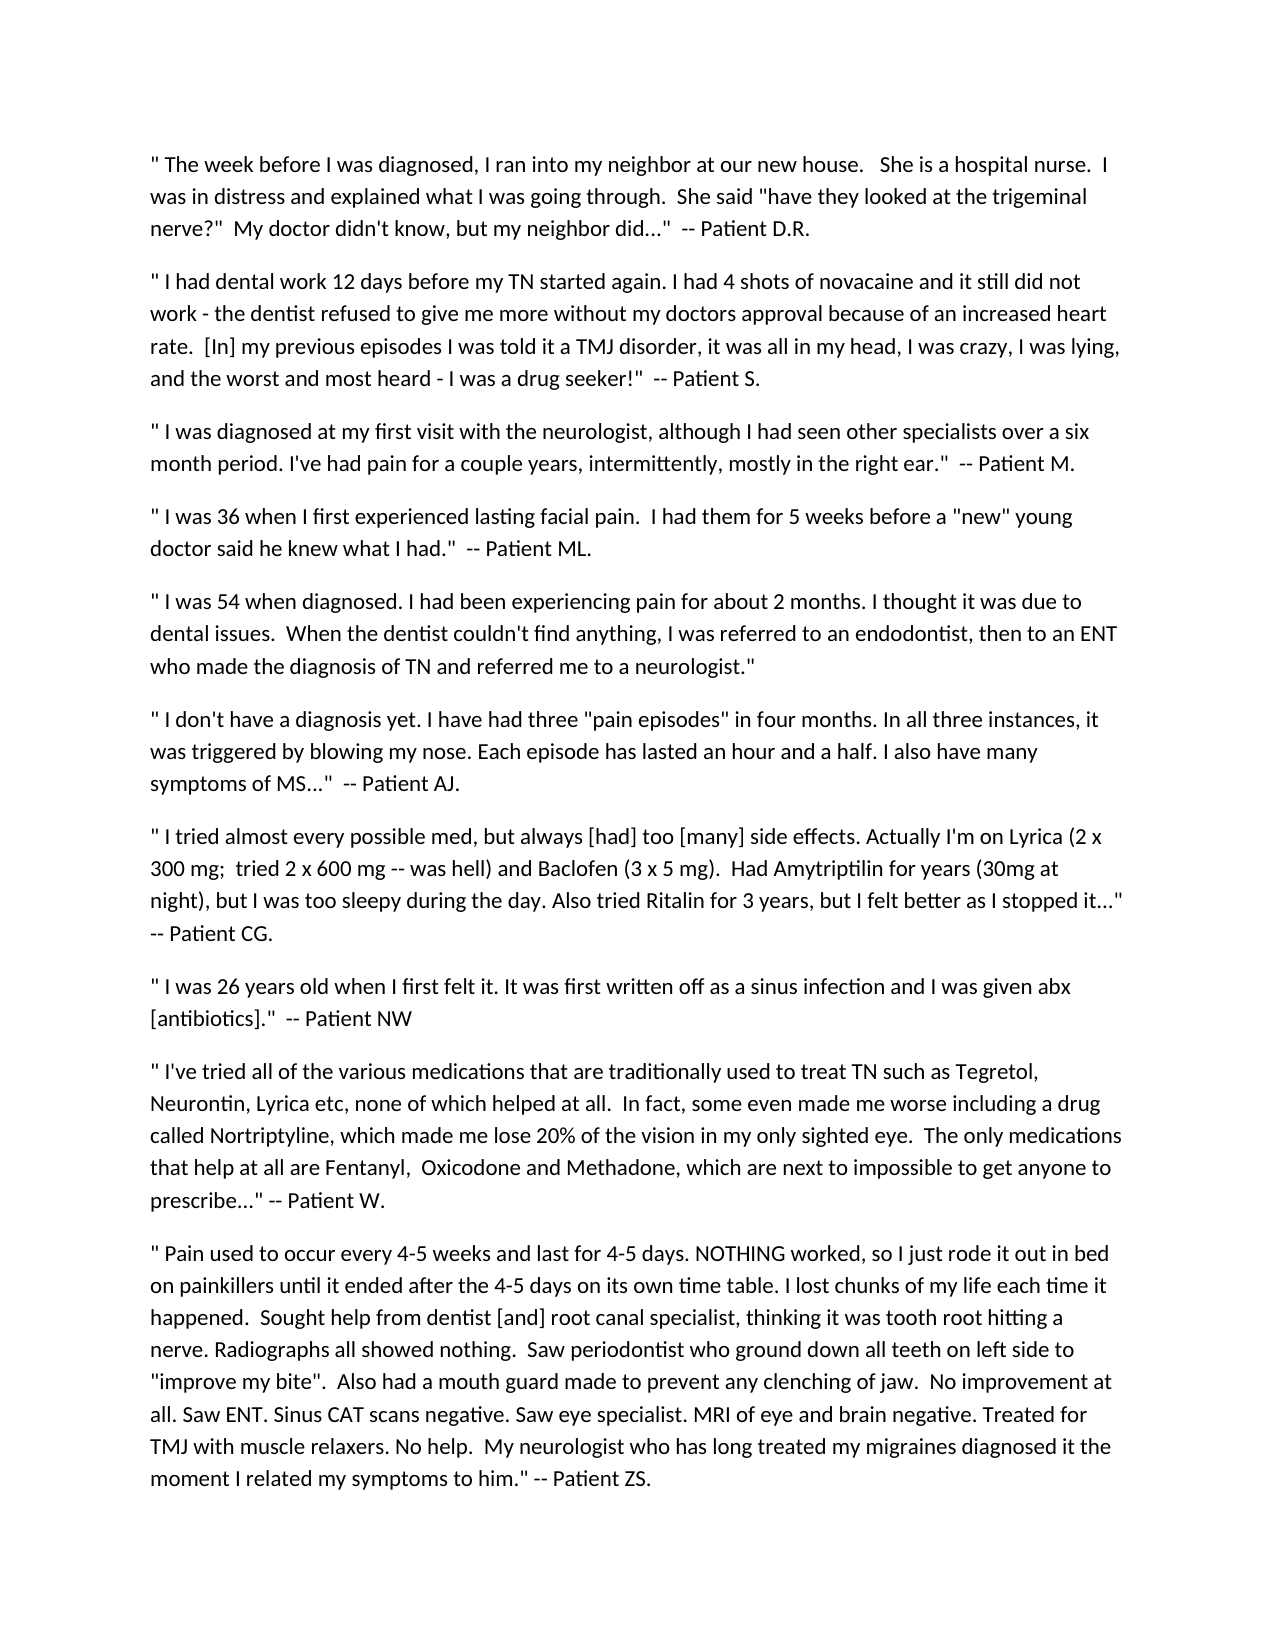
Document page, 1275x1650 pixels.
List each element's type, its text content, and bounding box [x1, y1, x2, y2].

text " I don't have a diagnosis yet. I have had three "pain episodes" in four months. In all three instances, it was triggered by blowing my nose. Each episode has lasted an hour and a half. I also have many symptoms of MS..." -- Patient AJ. [150, 705, 1125, 797]
text " Pain used to occur every 4-5 weeks and last for 4-5 days. NOTHING worked, so I just rode it out in bed on painkillers until it ended after the 4-5 days on its own time table. I lost chunks of my life each time it happened. Sought help from dentist [and] root canal specialist, thinking it was tooth root hitting a nerve. Radiographs all showed nothing. Saw periodontist who ground down all teeth on left side to "improve my bite". Also had a mouth guard made to prevent any clenching of jaw. No improvement at all. Saw ENT. Sinus CAT scans negative. Saw eye specialist. MRI of eye and brain negative. Treated for TMJ with muscle relaxers. No help. My neurologist who has long treated my migraines diagnosed it the moment I related my symptoms to him." -- Patient ZS. [150, 1239, 1125, 1492]
text " I was 36 when I first experienced lasting facial pain. I had them for 5 weeks before a "new" young doctor said he knew what I had." -- Patient ML. [150, 502, 1125, 562]
text " I was 26 years old when I first felt it. It was first written off as a sinus infection and I was given abx [antibiotics]." -- Patient NW [150, 972, 1125, 1032]
text " The week before I was diagnosed, I ran into my neighbor at our new house. She is a hospital nurse. I was in distress and explained what I was going through. She said "have they looked at the trigeminal nerve?" My doctor didn't know, but my neighbor did..." -- Patient D.R. [150, 150, 1125, 242]
text " I was diagnosed at my first visit with the neurologist, although I had seen other specialists over a six month period. I've had pain for a couple years, intermittently, mostly in the right ear." -- Patient M. [150, 417, 1125, 477]
text " I've tried all of the various medications that are traditionally used to treat TN such as Tegretol, Neurontin, Lyrica etc, none of which helped at all. In fact, some even made me worse including a drug called Nortriptyline, which made me lose 20% of the vision in my only sighted eye. The only medications that help at all are Fentanyl, Oxicodone and Methadone, which are next to impossible to get anyone to prescribe..." -- Patient W. [150, 1057, 1125, 1214]
text " I tried almost every possible med, but always [had] too [many] side effects. Actually I'm on Lyrica (2 x 300 mg; tried 2 x 600 mg -- was hell) and Baclofen (3 x 5 mg). Had Amytriptilin for years (30mg at night), but I was too sleepy during the day. Also tried Ritalin for 3 years, but I felt better as I stopped it..." -- Patient CG. [150, 822, 1125, 947]
text " I had dental work 12 days before my TN started again. I had 4 shots of novacaine and it still did not work - the dentist refused to give me more without my doctors approval because of an increased heart rate. [In] my previous episodes I was told it a TMJ disorder, it was all in my head, I was crazy, I was lying, and the worst and most heard - I was a drug seeker!" -- Patient S. [150, 267, 1125, 392]
text " I was 54 when diagnosed. I had been experiencing pain for about 2 months. I thought it was due to dental issues. When the dentist couldn't find anything, I was referred to an endodontist, then to an ENT who made the diagnosis of TN and referred me to a neurologist." [150, 587, 1125, 680]
